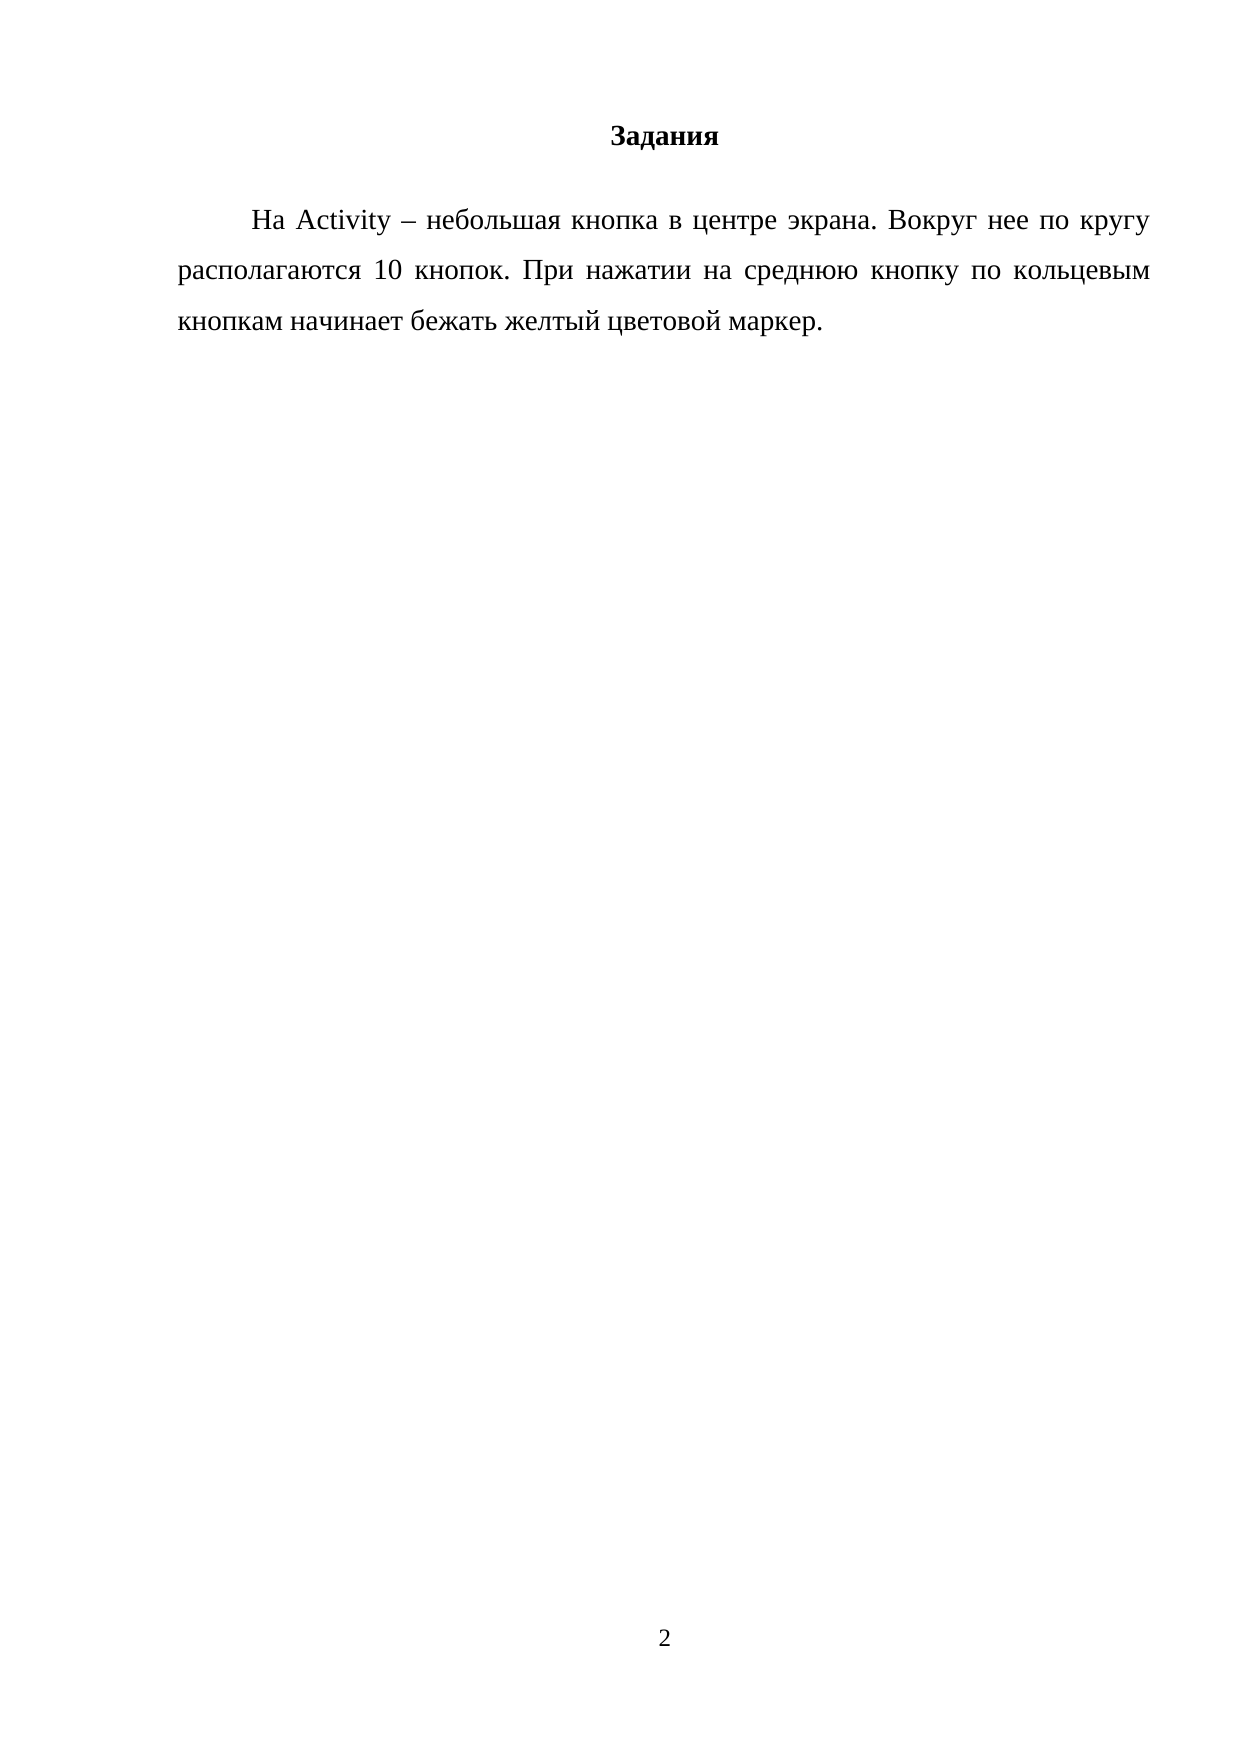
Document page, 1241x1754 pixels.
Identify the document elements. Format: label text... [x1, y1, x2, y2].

text Задания [177, 118, 1152, 152]
text На Activity – небольшая кнопка в центре экрана. Вокруг нее по кругу располагаются 10 кнопок. При нажатии на среднюю кнопку по кольцевым кнопкам начинает бежать желтый цветовой маркер. [177, 202, 1152, 336]
